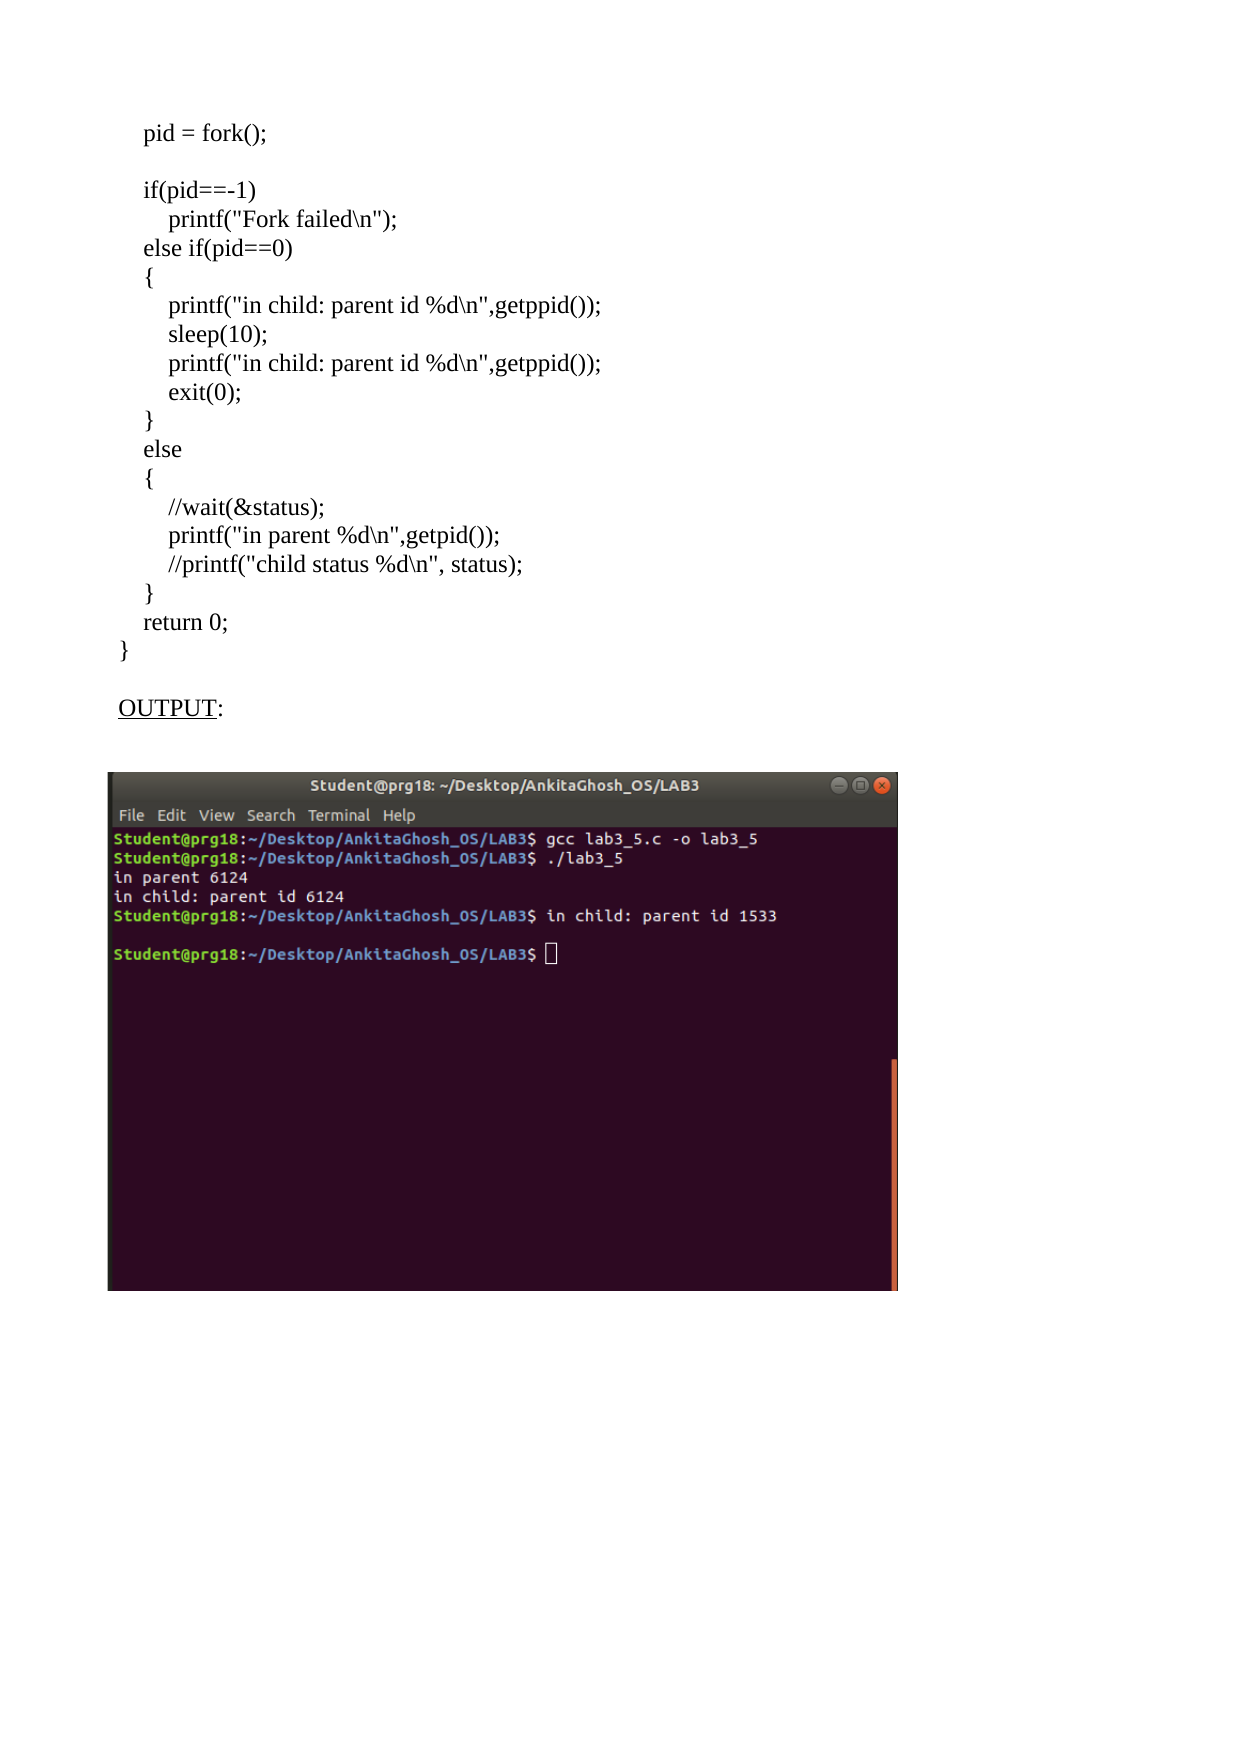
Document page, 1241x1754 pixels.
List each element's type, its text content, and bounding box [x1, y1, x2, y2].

text pid = fork(); [118, 118, 1122, 147]
text sleep(10); [118, 319, 1122, 348]
text //printf("child status %d\n", status); [118, 549, 1122, 578]
picture [107, 772, 898, 1291]
text else [118, 434, 1122, 463]
text //wait(&status); [118, 492, 1122, 521]
text if(pid==-1) [118, 176, 1122, 204]
text exit(0); [118, 377, 1122, 406]
text else if(pid==0) [118, 233, 1122, 262]
text printf("in parent %d\n",getpid()); [118, 521, 1122, 549]
text printf("in child: parent id %d\n",getppid()); [118, 291, 1122, 319]
text } [118, 406, 1122, 434]
text { [118, 262, 1122, 291]
text } [118, 578, 1122, 607]
text OUTPUT: [118, 664, 1122, 722]
text } [118, 636, 1122, 664]
text printf("Fork failed\n"); [118, 204, 1122, 233]
text { [118, 463, 1122, 492]
text printf("in child: parent id %d\n",getppid()); [118, 348, 1122, 377]
text return 0; [118, 607, 1122, 636]
